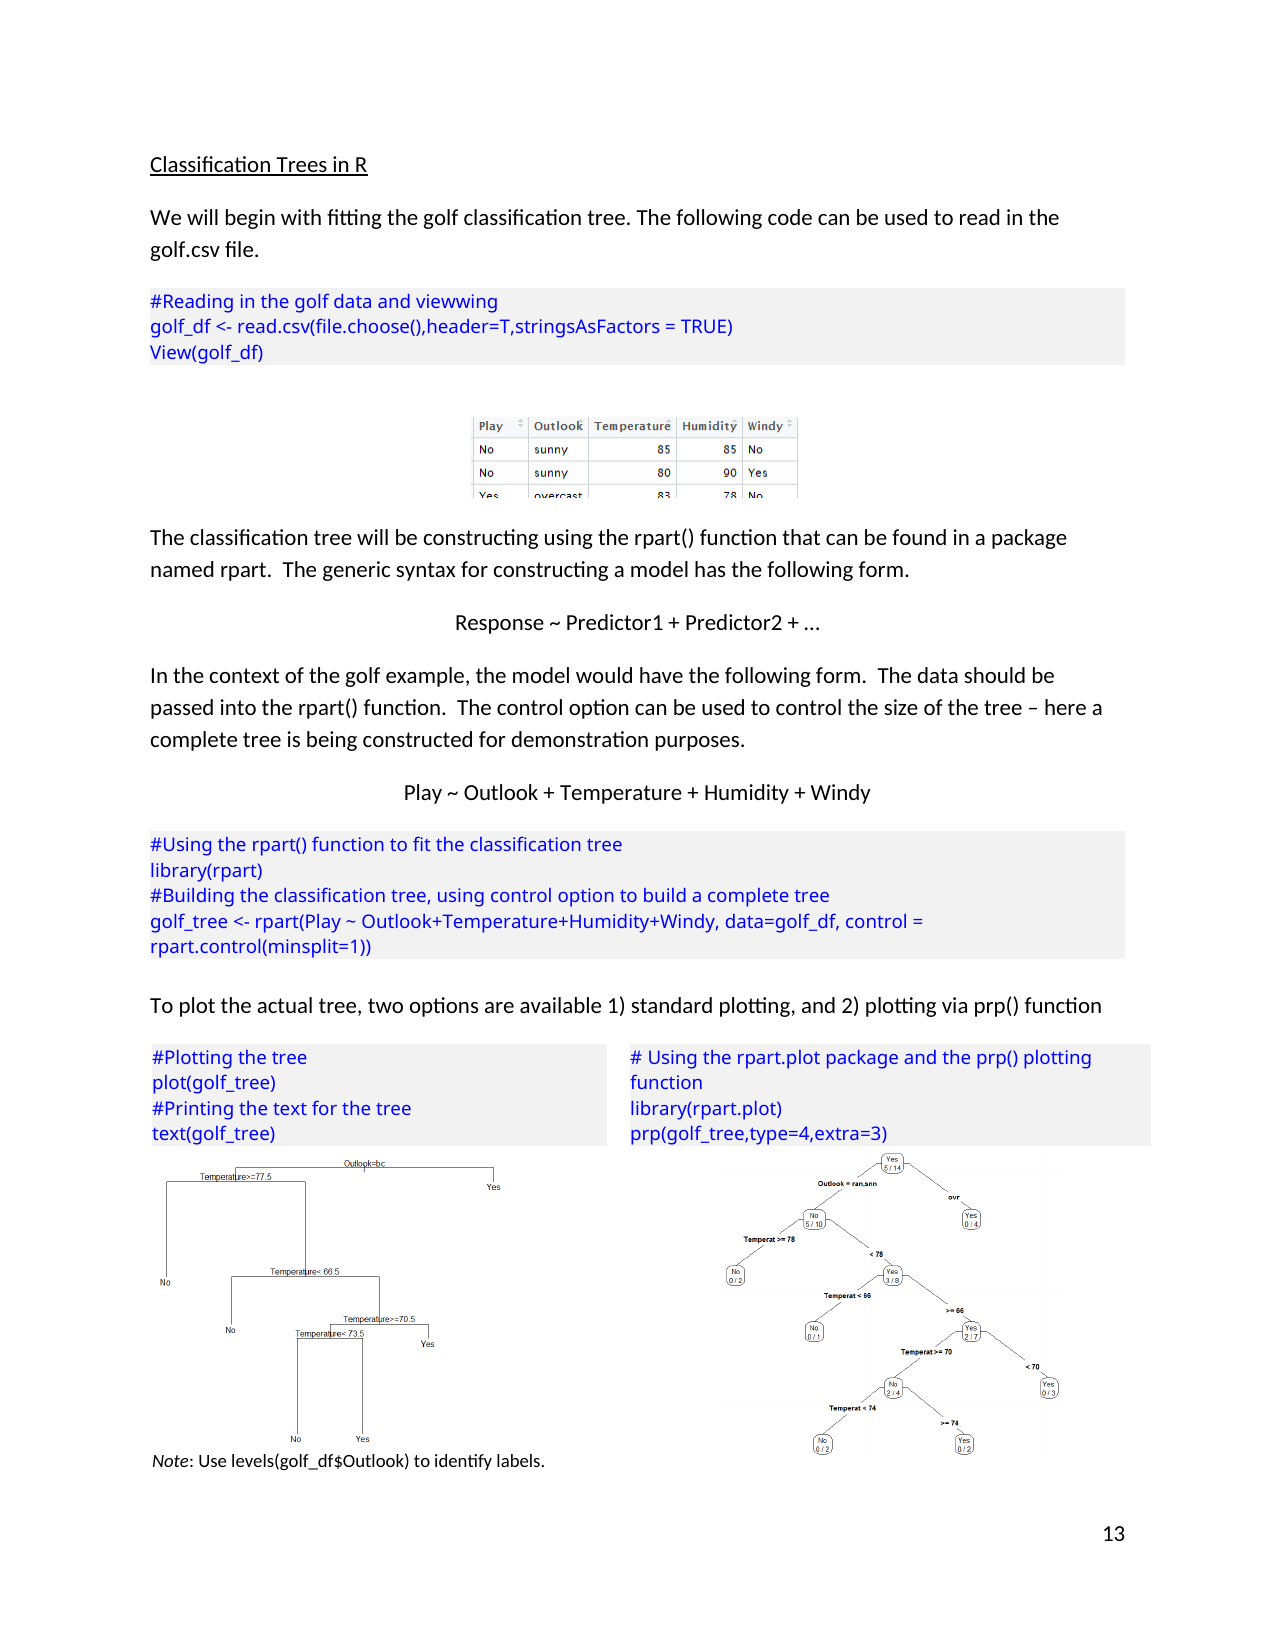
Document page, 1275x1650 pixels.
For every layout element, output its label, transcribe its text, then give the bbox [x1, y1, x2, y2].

text #Building the classification tree, using control option to build a complete tree [150, 882, 1125, 908]
text library(rpart) [150, 857, 1125, 882]
table_header #Plotting the tree plot(golf_tree) #Printing the text for the tree text(golf_tree) Note: Use levels(golf_df$Outlook) to identify labels. [141, 1044, 619, 1497]
picture [151, 1146, 508, 1447]
table_header # Using the rpart.plot package and the prp() plotting function library(rpart.plot) prp(golf_tree,type=4,extra=3) [619, 1044, 1162, 1497]
text The classification tree will be constructing using the rpart() function that can be found in a package named rpart. The generic syntax for constructing a model has the following form. [150, 523, 1125, 583]
text #Reading in the golf data and viewwing [150, 288, 1125, 314]
text In the context of the golf example, the model would have the following form. The data should be passed into the rpart() function. The control option can be used to control the size of the tree – here a complete tree is being constructed for demonstration purposes. [150, 661, 1125, 753]
text View(golf_df) [150, 339, 1125, 365]
picture [719, 1146, 1063, 1460]
text To plot the actual tree, two options are available 1) standard plotting, and 2) plotting via prp() function [150, 959, 1125, 1019]
text We will begin with fitting the golf classification tree. The following code can be used to read in the golf.csv file. [150, 203, 1125, 263]
text golf_df <- read.csv(file.choose(),header=T,stringsAsFactors = TRUE) [150, 314, 1125, 339]
text #Using the rpart() function to fit the classification tree [150, 831, 1125, 857]
text Play ~ Outlook + Temperature + Humidity + Windy [150, 778, 1125, 806]
picture [471, 417, 804, 498]
text Classification Trees in R [150, 150, 1125, 178]
text Response ~ Predictor1 + Predictor2 + … [150, 608, 1125, 636]
text golf_tree <- rpart(Play ~ Outlook+Temperature+Humidity+Windy, data=golf_df, control = rpart.control(minsplit=1)) [150, 908, 1125, 959]
